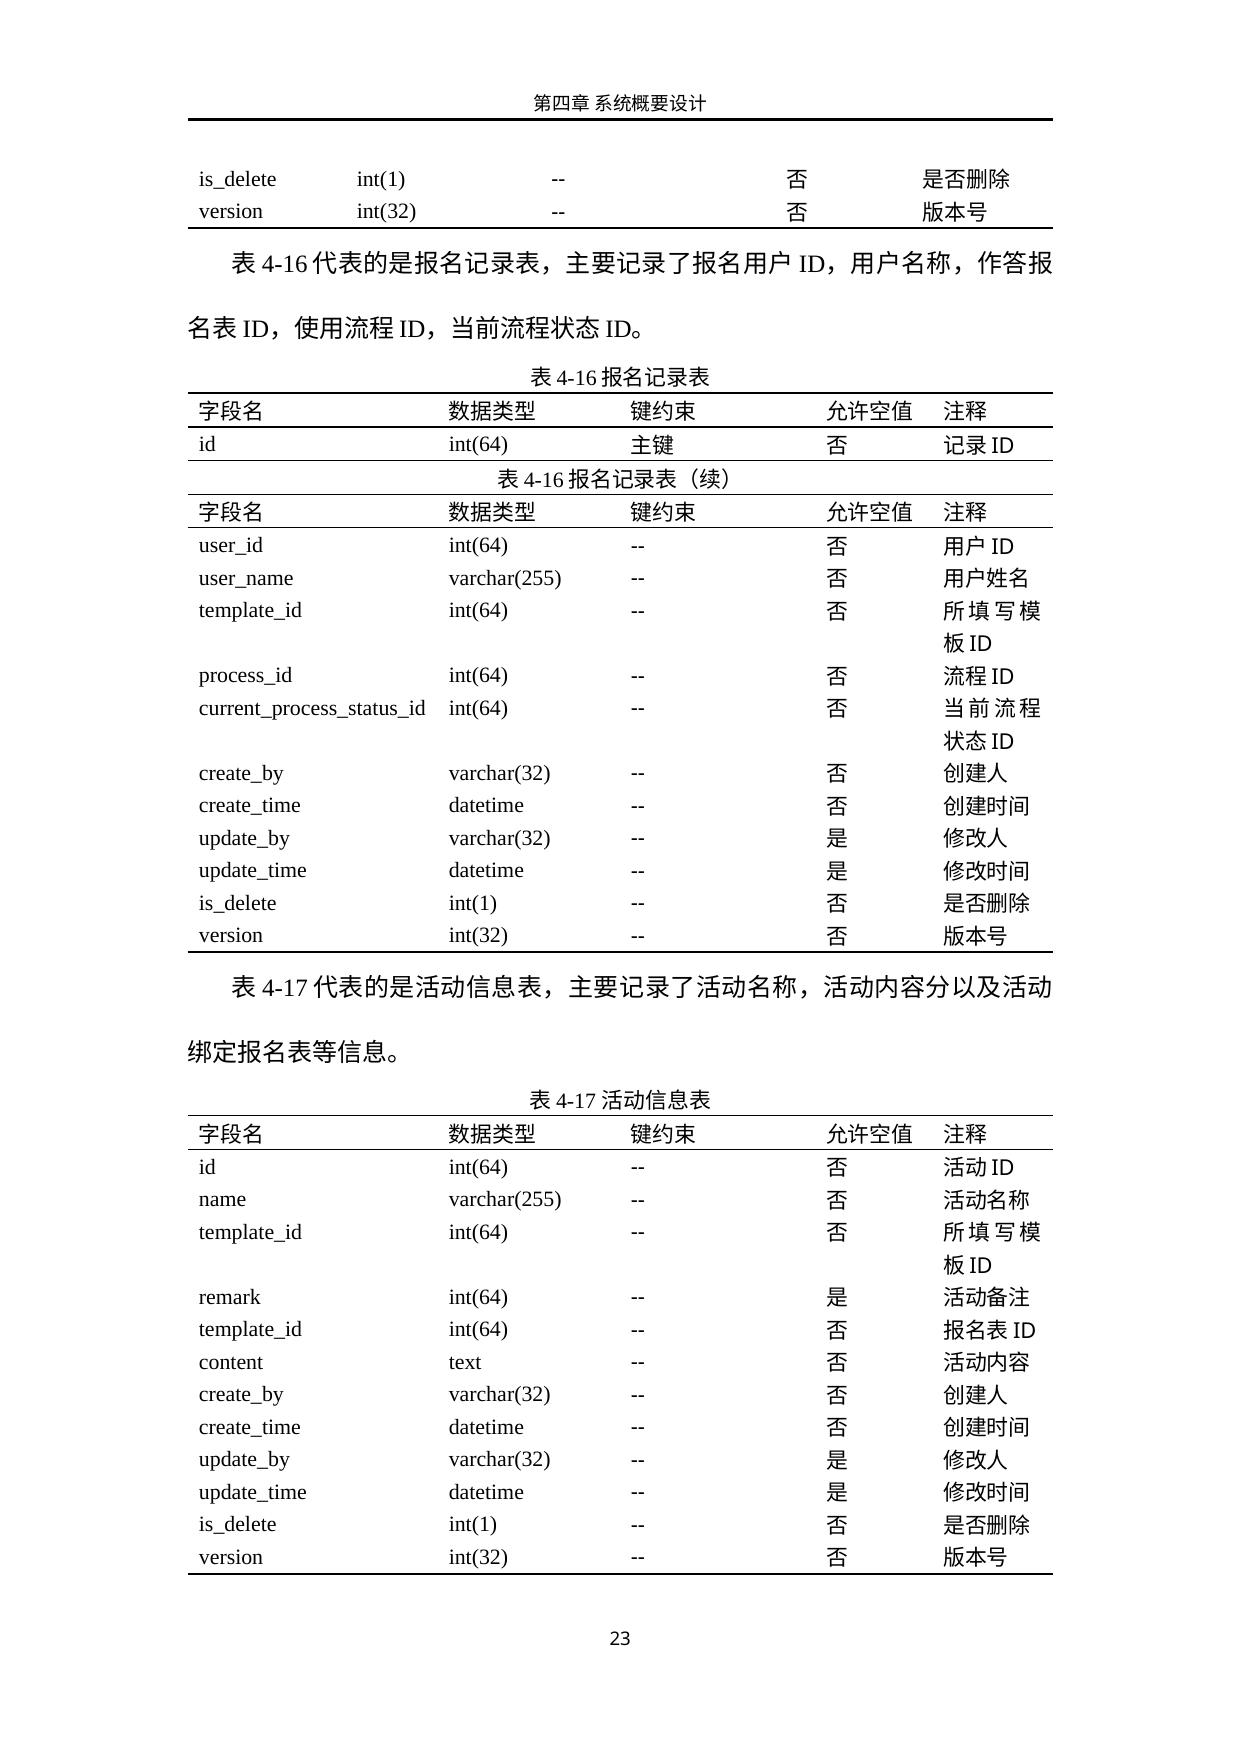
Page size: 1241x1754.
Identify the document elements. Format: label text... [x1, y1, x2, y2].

table_cell 创建时间 [932, 1410, 1053, 1442]
table_cell 否 [815, 788, 932, 821]
table_cell 否 [775, 195, 911, 227]
table_cell 是 [815, 853, 932, 886]
table_cell int(64) [437, 1215, 619, 1280]
table_cell -- [619, 853, 814, 886]
table_cell 主键 [619, 428, 814, 460]
table_cell 否 [815, 1540, 932, 1572]
table_cell 否 [815, 1410, 932, 1442]
table_cell id [188, 428, 437, 460]
table_header 数据类型 [437, 1116, 619, 1149]
table_cell 否 [815, 886, 932, 918]
table_cell datetime [437, 788, 619, 821]
table_header 允许空值 [815, 394, 932, 426]
table_cell 否 [815, 1313, 932, 1345]
table_cell -- [619, 886, 814, 918]
table_cell text [437, 1345, 619, 1377]
table_header 字段名 [188, 495, 437, 527]
table_header 键约束 [619, 394, 814, 426]
table_cell -- [619, 788, 814, 821]
table_cell user_name [188, 561, 437, 593]
table_cell update_time [188, 853, 437, 886]
table_cell is_delete [188, 886, 437, 918]
table_cell -- [619, 821, 814, 853]
table_cell varchar(255) [437, 561, 619, 593]
text 表4-16代表的是报名记录表，主要记录了报名用户ID，用户名称，作答报名表ID，使用流程ID，当前流程状态ID。 [187, 229, 1053, 359]
table_cell 用户ID [932, 528, 1053, 561]
table_cell -- [619, 1280, 814, 1312]
table_cell -- [619, 691, 814, 756]
table_cell is_delete [188, 162, 345, 194]
table_cell create_time [188, 1410, 437, 1442]
table_cell 否 [815, 918, 932, 951]
table_header 字段名 [188, 1116, 437, 1149]
table_cell int(32) [437, 1540, 619, 1572]
text 表4-17代表的是活动信息表，主要记录了活动名称，活动内容分以及活动绑定报名表等信息。 [187, 953, 1053, 1083]
table_cell 创建时间 [932, 788, 1053, 821]
table_cell 否 [815, 1508, 932, 1540]
table_cell int(32) [345, 195, 540, 227]
table_cell -- [619, 658, 814, 691]
table_header 注释 [932, 1116, 1053, 1149]
table_header 注释 [932, 495, 1053, 527]
table_cell -- [619, 1410, 814, 1442]
table_cell 否 [815, 1183, 932, 1215]
table_cell int(64) [437, 691, 619, 756]
table_cell id [188, 1150, 437, 1182]
table_cell 版本号 [932, 918, 1053, 951]
table_cell int(64) [437, 428, 619, 460]
table_cell int(1) [345, 162, 540, 194]
table_cell version [188, 195, 345, 227]
table_cell -- [619, 561, 814, 593]
table_cell template_id [188, 593, 437, 658]
table_cell 创建人 [932, 756, 1053, 788]
table_cell 否 [775, 162, 911, 194]
table_cell 活动名称 [932, 1183, 1053, 1215]
table_cell 是 [815, 1280, 932, 1312]
table_cell -- [619, 1508, 814, 1540]
table_cell 否 [815, 1150, 932, 1182]
table_cell int(64) [437, 593, 619, 658]
table_cell -- [619, 593, 814, 658]
table_cell 是否删除 [932, 886, 1053, 918]
table_cell 用户姓名 [932, 561, 1053, 593]
table_cell 创建人 [932, 1378, 1053, 1410]
table_cell 是 [815, 821, 932, 853]
table_cell update_time [188, 1475, 437, 1507]
table_cell remark [188, 1280, 437, 1312]
table_cell 否 [815, 428, 932, 460]
table_cell -- [619, 1540, 814, 1572]
table_cell 流程ID [932, 658, 1053, 691]
table_cell 当前流程状态ID [932, 691, 1053, 756]
table_header 允许空值 [815, 495, 932, 527]
table_cell 否 [815, 691, 932, 756]
table_cell content [188, 1345, 437, 1377]
table_cell is_delete [188, 1508, 437, 1540]
table_cell 否 [815, 561, 932, 593]
text 表4-16报名记录表（续） [187, 461, 1053, 494]
table_cell process_id [188, 658, 437, 691]
table_cell int(64) [437, 1280, 619, 1312]
table_cell version [188, 1540, 437, 1572]
table_cell 版本号 [911, 195, 1053, 227]
table_cell varchar(32) [437, 1443, 619, 1475]
table_cell 活动备注 [932, 1280, 1053, 1312]
table_cell -- [540, 195, 775, 227]
table_header 注释 [932, 394, 1053, 426]
table_cell varchar(32) [437, 756, 619, 788]
table_header 键约束 [619, 1116, 814, 1149]
table_cell int(64) [437, 658, 619, 691]
table_header 字段名 [188, 394, 437, 426]
table_cell template_id [188, 1313, 437, 1345]
table_cell 修改时间 [932, 1475, 1053, 1507]
table_cell int(64) [437, 1313, 619, 1345]
table_cell 否 [815, 528, 932, 561]
table_cell 否 [815, 593, 932, 658]
table_cell 活动内容 [932, 1345, 1053, 1377]
table_cell datetime [437, 1410, 619, 1442]
table_cell -- [619, 1150, 814, 1182]
table_cell 报名表ID [932, 1313, 1053, 1345]
table_cell 否 [815, 658, 932, 691]
table_cell 是否删除 [911, 162, 1053, 194]
table_cell -- [619, 1313, 814, 1345]
table_cell user_id [188, 528, 437, 561]
table_cell -- [619, 1475, 814, 1507]
table_cell update_by [188, 821, 437, 853]
table_header 键约束 [619, 495, 814, 527]
table_cell 是 [815, 1475, 932, 1507]
table_cell create_time [188, 788, 437, 821]
table_cell 否 [815, 1215, 932, 1280]
table_cell version [188, 918, 437, 951]
table_cell 否 [815, 1345, 932, 1377]
table_header 允许空值 [815, 1116, 932, 1149]
table_cell 否 [815, 756, 932, 788]
table_cell create_by [188, 756, 437, 788]
table_cell -- [540, 162, 775, 194]
table_header 数据类型 [437, 495, 619, 527]
table_cell 所填写模板ID [932, 593, 1053, 658]
table_cell -- [619, 1378, 814, 1410]
table_cell 记录ID [932, 428, 1053, 460]
table_cell create_by [188, 1378, 437, 1410]
table_cell varchar(255) [437, 1183, 619, 1215]
table_cell -- [619, 1345, 814, 1377]
table_cell -- [619, 1215, 814, 1280]
table_cell 是 [815, 1443, 932, 1475]
table_cell 修改时间 [932, 853, 1053, 886]
table_cell int(64) [437, 528, 619, 561]
table_cell datetime [437, 1475, 619, 1507]
table_cell -- [619, 528, 814, 561]
table_cell 版本号 [932, 1540, 1053, 1572]
table_cell update_by [188, 1443, 437, 1475]
text 表4-16报名记录表 [187, 359, 1053, 392]
table_cell 否 [815, 1378, 932, 1410]
table_cell varchar(32) [437, 821, 619, 853]
table_cell int(1) [437, 1508, 619, 1540]
table_cell int(32) [437, 918, 619, 951]
table_cell int(1) [437, 886, 619, 918]
table_cell varchar(32) [437, 1378, 619, 1410]
text 表4-17 活动信息表 [187, 1083, 1053, 1115]
table_cell name [188, 1183, 437, 1215]
table_cell 是否删除 [932, 1508, 1053, 1540]
table_header 数据类型 [437, 394, 619, 426]
table_cell -- [619, 756, 814, 788]
table_cell template_id [188, 1215, 437, 1280]
table_cell int(64) [437, 1150, 619, 1182]
table_cell current_process_status_id [188, 691, 437, 756]
table_cell 修改人 [932, 1443, 1053, 1475]
table_cell 活动ID [932, 1150, 1053, 1182]
table_cell -- [619, 1183, 814, 1215]
table_cell -- [619, 1443, 814, 1475]
table_cell -- [619, 918, 814, 951]
table_cell 修改人 [932, 821, 1053, 853]
table_cell 所填写模板ID [932, 1215, 1053, 1280]
table_cell datetime [437, 853, 619, 886]
